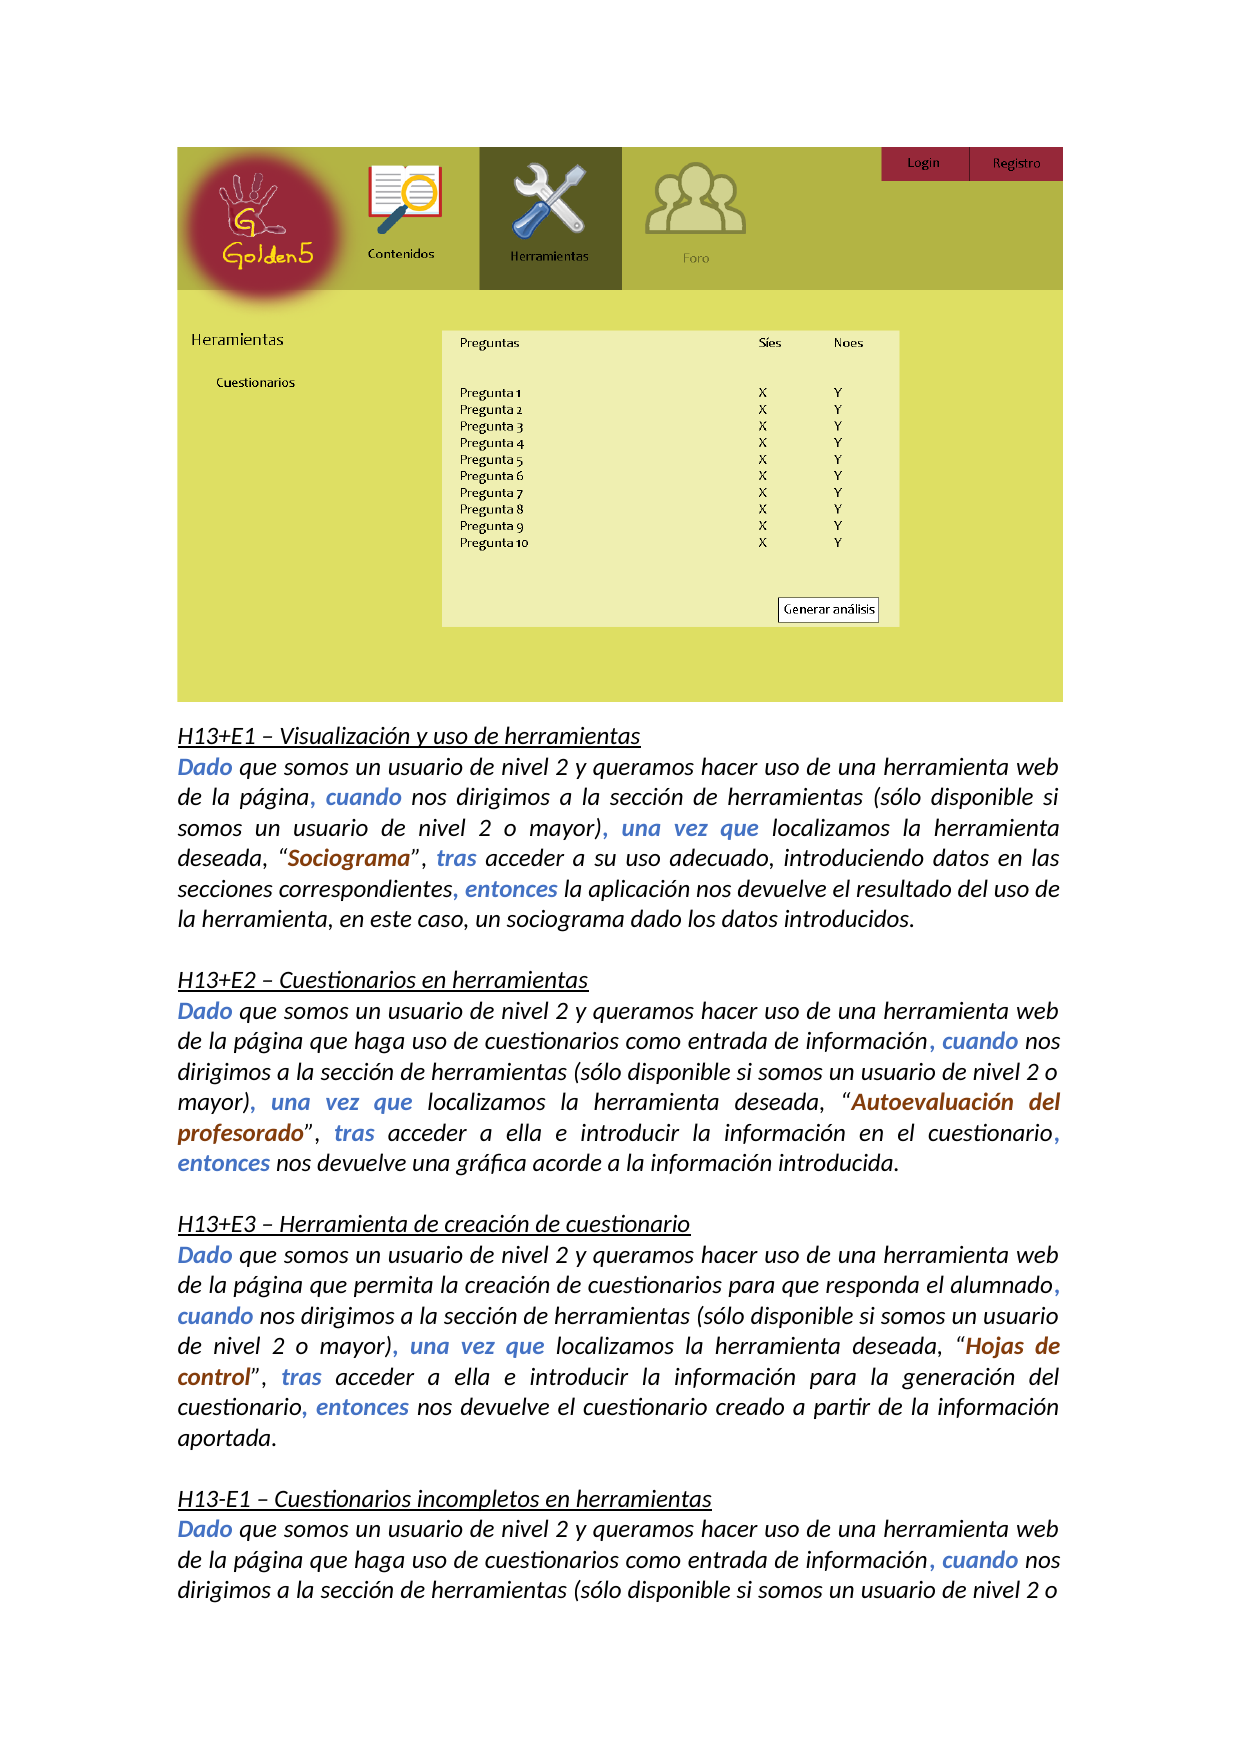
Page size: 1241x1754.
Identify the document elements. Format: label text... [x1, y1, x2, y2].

text Dado que somos un usuario de nivel 2 y queramos hacer uso de una herramienta web de la página, cuando nos dirigimos a la sección de herramientas (sólo disponible si somos un usuario de nivel 2 o mayor), una vez que localizamos la herramienta deseada, “Sociograma”, tras acceder a su uso adecuado, introduciendo datos en las secciones correspondientes, entonces la aplicación nos devuelve el resultado del uso de la herramienta, en este caso, un sociograma dado los datos introducidos. [177, 751, 1063, 934]
picture [177, 147, 1063, 702]
text H13+E3 – Herramienta de creación de cuestionario [177, 1208, 1063, 1239]
text Dado que somos un usuario de nivel 2 y queramos hacer uso de una herramienta web de la página que haga uso de cuestionarios como entrada de información, cuando nos dirigimos a la sección de herramientas (sólo disponible si somos un usuario de nivel 2 o mayor), una vez que localizamos la herramienta deseada, “Autoevaluación del profesorado”, tras acceder a ella e introducir la información en el cuestionario, entonces nos devuelve una gráfica acorde a la información introducida. [177, 995, 1063, 1178]
text H13+E1 – Visualización y uso de herramientas [177, 720, 1063, 751]
text H13-E1 – Cuestionarios incompletos en herramientas [177, 1483, 1063, 1514]
text H13+E2 – Cuestionarios en herramientas [177, 964, 1063, 995]
